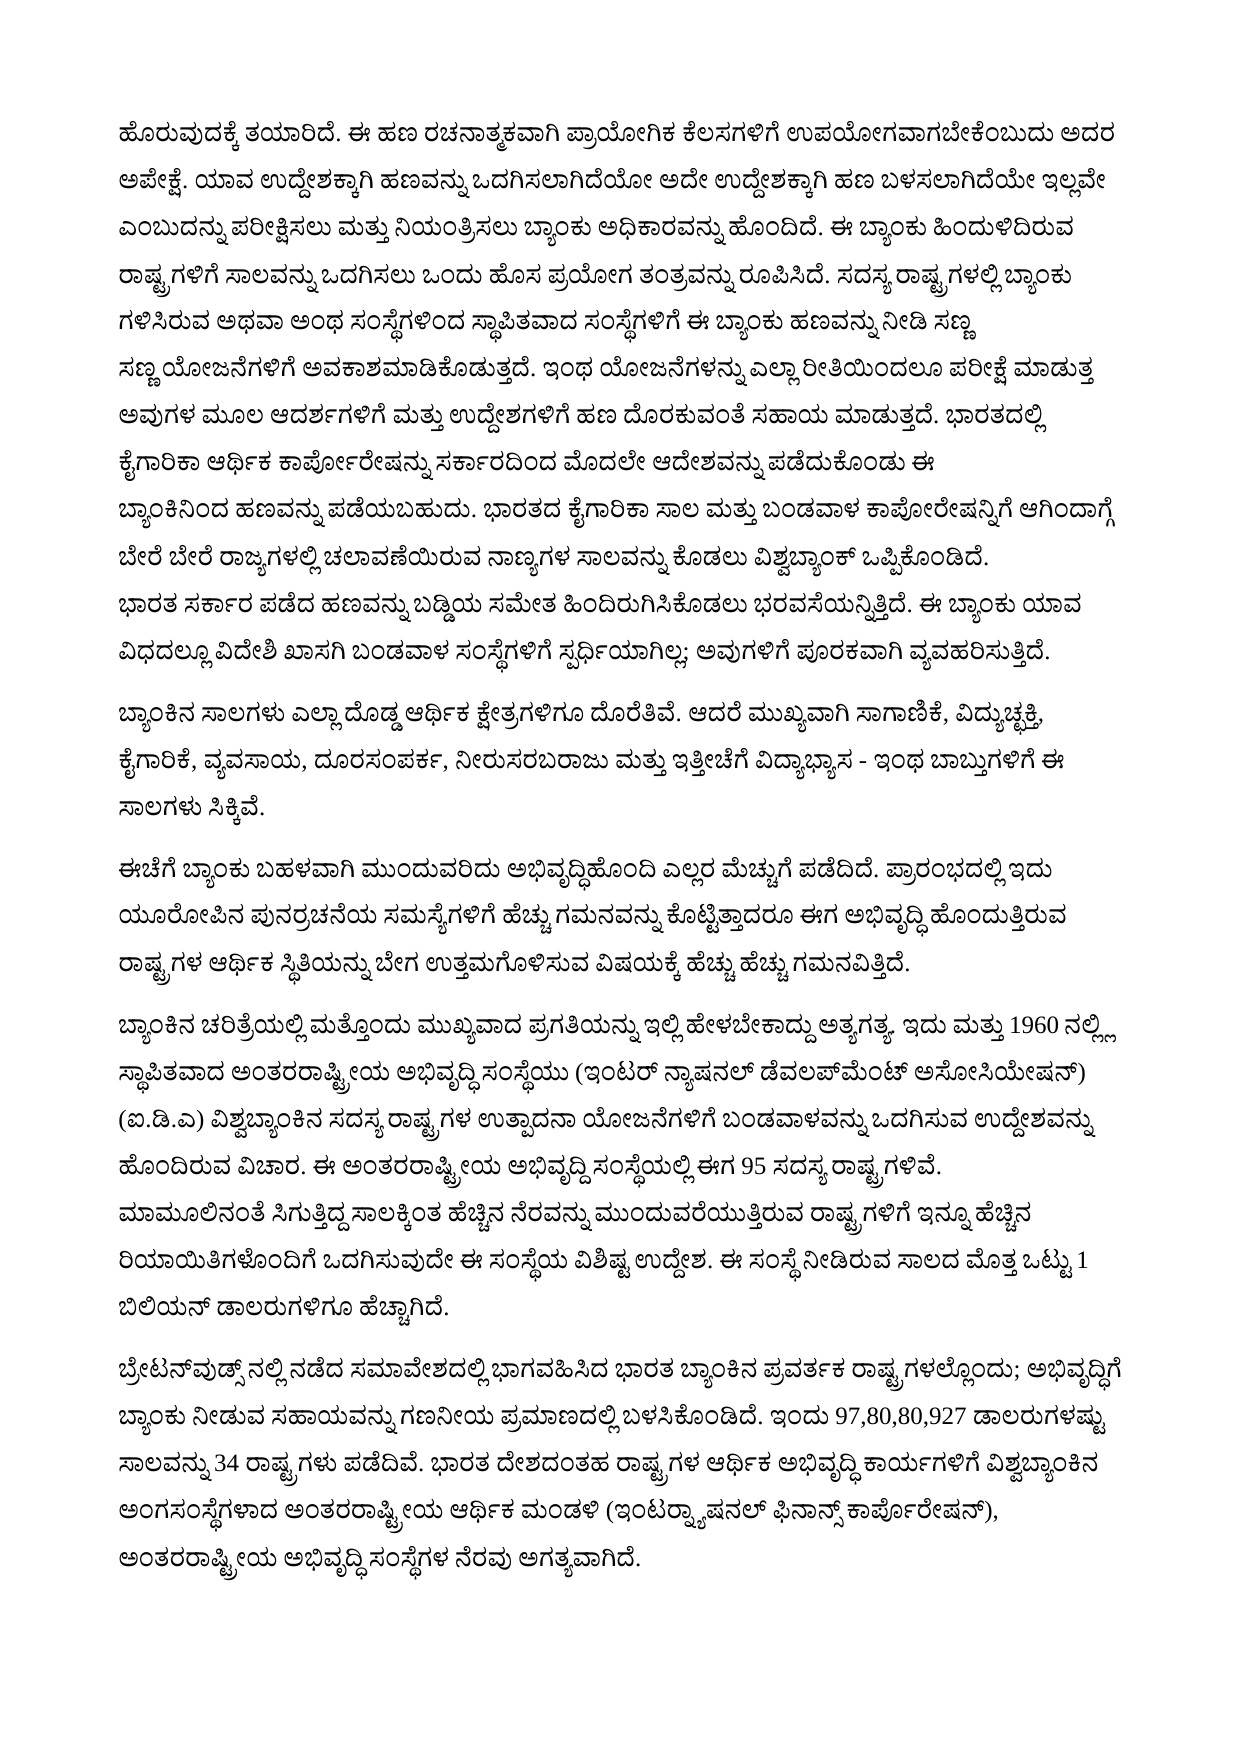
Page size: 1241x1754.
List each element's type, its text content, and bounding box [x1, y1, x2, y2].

text ಬ್ರೇಟನ್‍ವುಡ್ಸ್ ನಲ್ಲಿ ನಡೆದ ಸಮಾವೇಶದಲ್ಲಿ ಭಾಗವಹಿಸಿದ ಭಾರತ ಬ್ಯಾಂಕಿನ ಪ್ರವರ್ತಕ ರಾಷ್ಟ್ರಗಳಲ್ಲೊಂದು; ಅಭಿವೃದ್ಧಿಗೆ ಬ್ಯಾಂಕು ನೀಡುವ ಸಹಾಯವನ್ನು ಗಣನೀಯ ಪ್ರಮಾಣದಲ್ಲಿ ಬಳಸಿಕೊಂಡಿದೆ. ಇಂದು 97,80,80,927 ಡಾಲರುಗಳಷ್ಟು ಸಾಲವನ್ನು 34 ರಾಷ್ಟ್ರಗಳು ಪಡೆದಿವೆ. ಭಾರತ ದೇಶದಂತಹ ರಾಷ್ಟ್ರಗಳ ಆರ್ಥಿಕ ಅಭಿವೃದ್ಧಿ ಕಾರ್ಯಗಳಿಗೆ ವಿಶ್ವಬ್ಯಾಂಕಿನ ಅಂಗಸಂಸ್ಥೆಗಳಾದ ಅಂತರರಾಷ್ಟ್ರೀಯ ಆರ್ಥಿಕ ಮಂಡಳಿ (ಇಂಟರ್‍ನ್ಯಾಷನಲ್ ಫಿನಾನ್ಸ್ ಕಾರ್ಪೊರೇಷನ್), ಅಂತರರಾಷ್ಟ್ರೀಯ ಅಭಿವೃದ್ಧಿ ಸಂಸ್ಥೆಗಳ ನೆರವು ಅಗತ್ಯವಾಗಿದೆ. [118, 1354, 1122, 1584]
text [118, 118, 1122, 677]
text ಬ್ಯಾಂಕಿನ ಸಾಲಗಳು ಎಲ್ಲಾ ದೊಡ್ಡ ಆರ್ಥಿಕ ಕ್ಷೇತ್ರಗಳಿಗೂ ದೊರೆತಿವೆ. ಆದರೆ ಮುಖ್ಯವಾಗಿ ಸಾಗಾಣಿಕೆ, ವಿದ್ಯುಚ್ಛಕ್ತಿ, ಕೈಗಾರಿಕೆ, ವ್ಯವಸಾಯ, ದೂರಸಂಪರ್ಕ, ನೀರುಸರಬರಾಜು ಮತ್ತು ಇತ್ತೀಚೆಗೆ ವಿದ್ಯಾಭ್ಯಾಸ - ಇಂಥ ಬಾಬ್ತುಗಳಿಗೆ ಈ ಸಾಲಗಳು ಸಿಕ್ಕಿವೆ. [118, 698, 1122, 833]
text ಬ್ಯಾಂಕಿನ ಚರಿತ್ರೆಯಲ್ಲಿ ಮತ್ತೊಂದು ಮುಖ್ಯವಾದ ಪ್ರಗತಿಯನ್ನು ಇಲ್ಲಿ ಹೇಳಬೇಕಾದ್ದು ಅತ್ಯಗತ್ಯ. ಇದು ಮತ್ತು 1960ನಲ್ಲ್ಲಿ ಸ್ಥಾಪಿತವಾದ ಅಂತರರಾಷ್ಟ್ರೀಯ ಅಭಿವೃದ್ಧಿ ಸಂಸ್ಥೆಯು (ಇಂಟರ್ ನ್ಯಾಷನಲ್ ಡೆವಲಪ್‍ಮೆಂಟ್ ಅಸೋಸಿಯೇಷನ್) (ಐ.ಡಿ.ಎ) ವಿಶ್ವಬ್ಯಾಂಕಿನ ಸದಸ್ಯ ರಾಷ್ಟ್ರಗಳ ಉತ್ಪಾದನಾ ಯೋಜನೆಗಳಿಗೆ ಬಂಡವಾಳವನ್ನು ಒದಗಿಸುವ ಉದ್ದೇಶವನ್ನು ಹೊಂದಿರುವ ವಿಚಾರ. ಈ ಅಂತರರಾಷ್ಟ್ರೀಯ ಅಭಿವೃದ್ದಿ ಸಂಸ್ಥೆಯಲ್ಲಿ ಈಗ 95 ಸದಸ್ಯ ರಾಷ್ಟ್ರಗಳಿವೆ. ಮಾಮೂಲಿನಂತೆ ಸಿಗುತ್ತಿದ್ದ ಸಾಲಕ್ಕಿಂತ ಹೆಚ್ಚಿನ ನೆರವನ್ನು ಮುಂದುವರೆಯುತ್ತಿರುವ ರಾಷ್ಟ್ರಗಳಿಗೆ ಇನ್ನೂ ಹೆಚ್ಚಿನ ರಿಯಾಯಿತಿಗಳೊಂದಿಗೆ ಒದಗಿಸುವುದೇ ಈ ಸಂಸ್ಥೆಯ ವಿಶಿಷ್ಟ ಉದ್ದೇಶ. ಈ ಸಂಸ್ಥೆ ನೀಡಿರುವ ಸಾಲದ ಮೊತ್ತ ಒಟ್ಟು 1 ಬಿಲಿಯನ್ ಡಾಲರುಗಳಿಗೂ ಹೆಚ್ಚಾಗಿದೆ. [118, 1010, 1122, 1333]
text ಈಚೆಗೆ ಬ್ಯಾಂಕು ಬಹಳವಾಗಿ ಮುಂದುವರಿದು ಅಭಿವೃದ್ಧಿಹೊಂದಿ ಎಲ್ಲರ ಮೆಚ್ಚುಗೆ ಪಡೆದಿದೆ. ಪ್ರಾರಂಭದಲ್ಲಿ ಇದು ಯೂರೋಪಿನ ಪುನರ್ರಚನೆಯ ಸಮಸ್ಯೆಗಳಿಗೆ ಹೆಚ್ಚು ಗಮನವನ್ನು ಕೊಟ್ಟಿತ್ತಾದರೂ ಈಗ ಅಭಿವೃದ್ಧಿ ಹೊಂದುತ್ತಿರುವ ರಾಷ್ಟ್ರಗಳ ಆರ್ಥಿಕ ಸ್ಥಿತಿಯನ್ನು ಬೇಗ ಉತ್ತಮಗೊಳಿಸುವ ವಿಷಯಕ್ಕೆ ಹೆಚ್ಚು ಹೆಚ್ಚು ಗಮನವಿತ್ತಿದೆ. [118, 854, 1122, 989]
